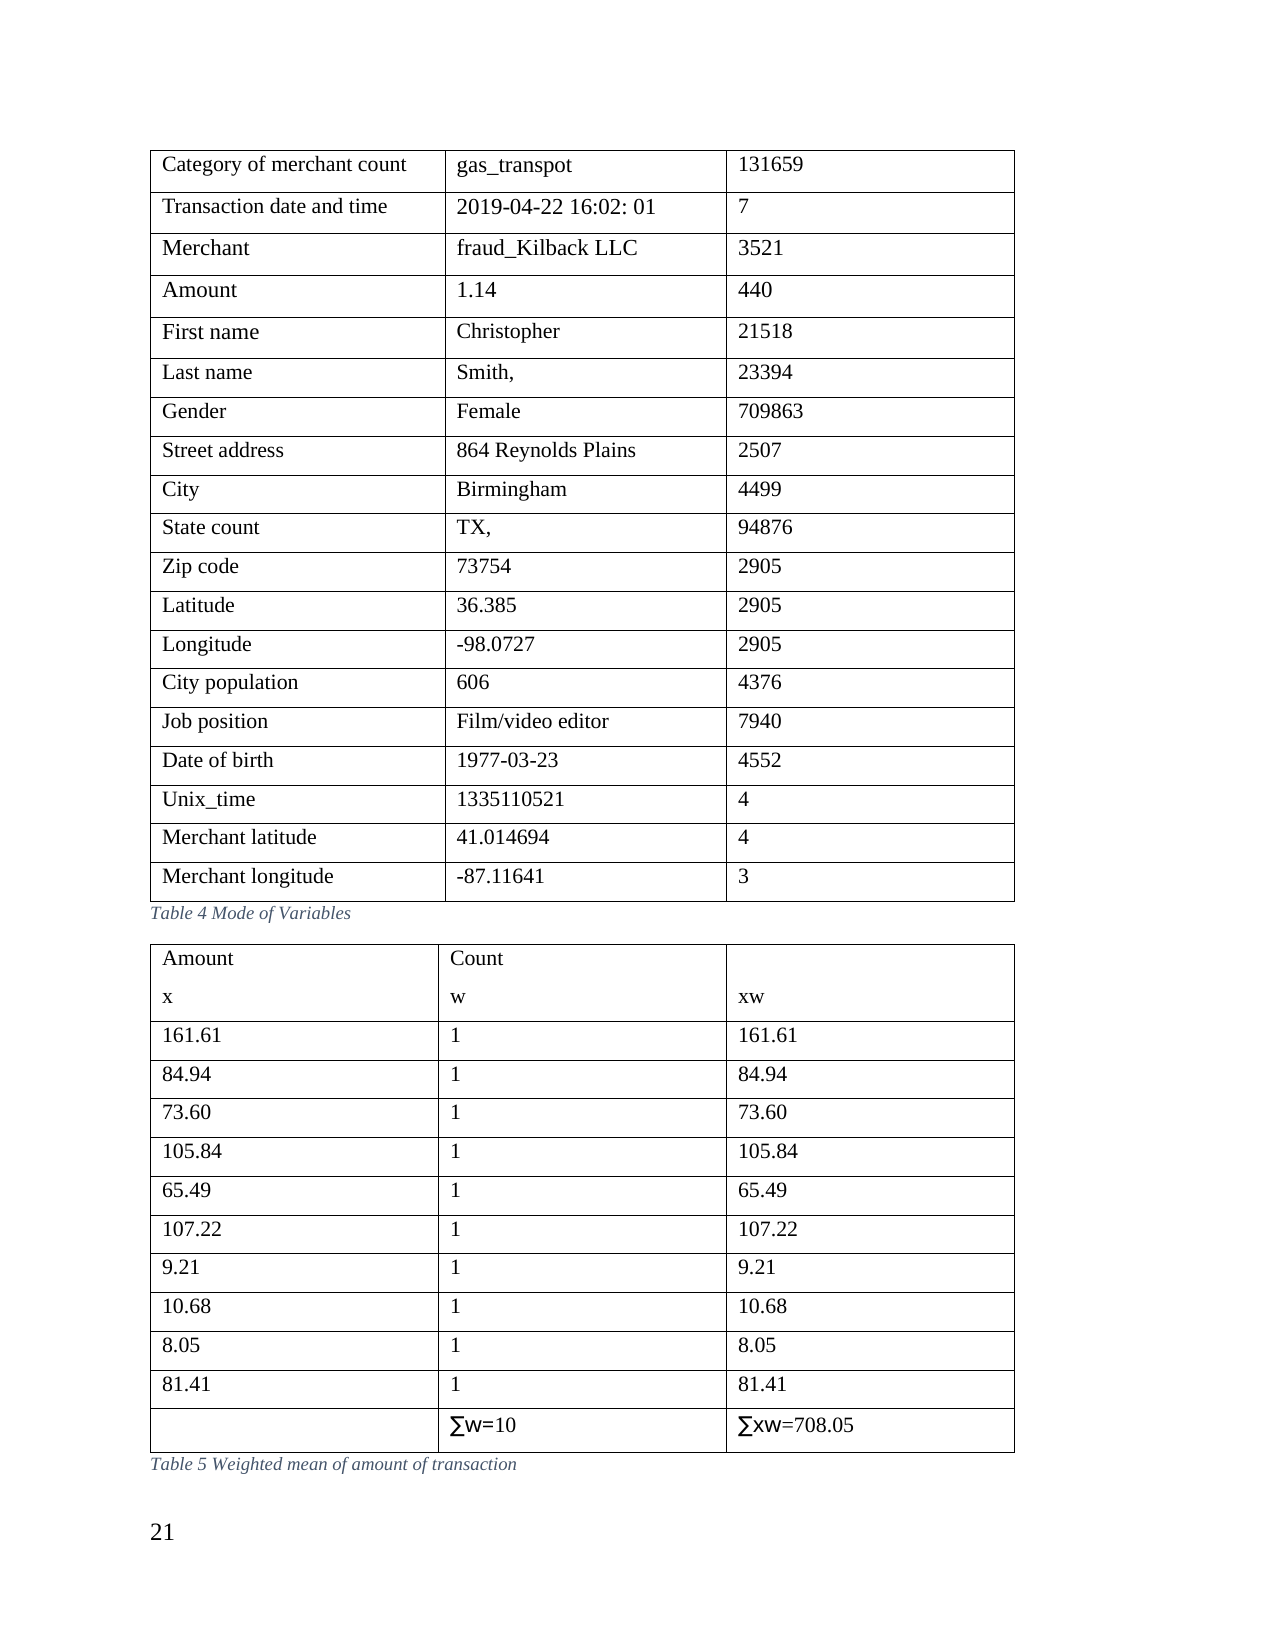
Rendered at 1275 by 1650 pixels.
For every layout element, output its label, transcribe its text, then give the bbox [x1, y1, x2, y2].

table_cell 1 [439, 1254, 726, 1292]
table_cell 4 [727, 786, 1014, 823]
table_cell 73.60 [727, 1099, 1014, 1137]
table_cell 94876 [727, 514, 1014, 552]
table_cell 10.68 [151, 1293, 438, 1331]
table_cell ∑w=10 [439, 1409, 726, 1452]
table_cell 10.68 [727, 1293, 1014, 1331]
table_cell 3521 [727, 234, 1014, 275]
table_header Count w [439, 945, 726, 1021]
table_cell 8.05 [727, 1332, 1014, 1369]
table_cell 1 [439, 1216, 726, 1253]
table_cell City [151, 476, 445, 513]
table_cell 1977-03-23 [446, 747, 726, 784]
table_cell 73.60 [151, 1099, 438, 1137]
table_cell Merchant latitude [151, 824, 445, 862]
table_cell 107.22 [727, 1216, 1014, 1253]
table_cell 4 [727, 824, 1014, 862]
table_cell 606 [446, 669, 726, 707]
table_cell 3 [727, 863, 1014, 901]
table_cell 7 [727, 193, 1014, 233]
table_cell Smith, [446, 359, 726, 397]
table_cell 4376 [727, 669, 1014, 707]
table_cell 161.61 [727, 1022, 1014, 1059]
table_cell 2905 [727, 592, 1014, 629]
table_cell fraud_Kilback LLC [446, 234, 726, 275]
table_cell State count [151, 514, 445, 552]
table_cell Street address [151, 437, 445, 474]
table_cell 107.22 [151, 1216, 438, 1253]
table_cell Amount [151, 276, 445, 317]
table_cell 1 [439, 1061, 726, 1098]
table_cell Transaction date and time [151, 193, 445, 233]
table_cell First name [151, 318, 445, 358]
table_cell City population [151, 669, 445, 707]
table_cell 105.84 [727, 1138, 1014, 1176]
table_cell Gender [151, 398, 445, 436]
table_cell 1 [439, 1371, 726, 1408]
table_cell Category of merchant count [151, 151, 445, 192]
table_cell 440 [727, 276, 1014, 317]
table_cell Unix_time [151, 786, 445, 823]
table_cell Longitude [151, 631, 445, 668]
table_cell 81.41 [151, 1371, 438, 1408]
table_cell 1 [439, 1099, 726, 1137]
table_cell 1 [439, 1022, 726, 1059]
table_cell TX, [446, 514, 726, 552]
table_cell Merchant [151, 234, 445, 275]
table_cell -98.0727 [446, 631, 726, 668]
table_cell 1 [439, 1138, 726, 1176]
table_cell 131659 [727, 151, 1014, 192]
table_cell 36.385 [446, 592, 726, 629]
table_cell 7940 [727, 708, 1014, 746]
table_cell 1 [439, 1177, 726, 1214]
table_cell 21518 [727, 318, 1014, 358]
table_cell [151, 1409, 438, 1452]
table_cell 84.94 [151, 1061, 438, 1098]
table_cell 1 [439, 1332, 726, 1369]
table_header Amount x [151, 945, 438, 1021]
table_cell Female [446, 398, 726, 436]
table_cell 4499 [727, 476, 1014, 513]
table_cell Birmingham [446, 476, 726, 513]
table_cell Job position [151, 708, 445, 746]
table_cell 864 Reynolds Plains [446, 437, 726, 474]
table_cell Date of birth [151, 747, 445, 784]
table_cell 1.14 [446, 276, 726, 317]
table_cell gas_transpot [446, 151, 726, 192]
table_cell Last name [151, 359, 445, 397]
table_cell 73754 [446, 553, 726, 591]
table_cell 41.014694 [446, 824, 726, 862]
table_cell 23394 [727, 359, 1014, 397]
table_cell 84.94 [727, 1061, 1014, 1098]
table_cell 161.61 [151, 1022, 438, 1059]
table_cell 9.21 [151, 1254, 438, 1292]
table_cell Christopher [446, 318, 726, 358]
table_cell -87.11641 [446, 863, 726, 901]
table_cell 81.41 [727, 1371, 1014, 1408]
table_cell ∑xw=708.05 [727, 1409, 1014, 1452]
table_cell 9.21 [727, 1254, 1014, 1292]
table_cell 2019-04-22 16:02: 01 [446, 193, 726, 233]
table_cell 105.84 [151, 1138, 438, 1176]
table_cell Latitude [151, 592, 445, 629]
table_cell 4552 [727, 747, 1014, 784]
table_cell 1 [439, 1293, 726, 1331]
table_cell Zip code [151, 553, 445, 591]
table_header xw [727, 945, 1014, 1021]
table_cell 8.05 [151, 1332, 438, 1369]
table_cell Merchant longitude [151, 863, 445, 901]
table_cell Film/video editor [446, 708, 726, 746]
table_cell 2905 [727, 553, 1014, 591]
table_cell 2905 [727, 631, 1014, 668]
table_cell 65.49 [151, 1177, 438, 1214]
table_cell 709863 [727, 398, 1014, 436]
table_cell 2507 [727, 437, 1014, 474]
table_cell 1335110521 [446, 786, 726, 823]
table_cell 65.49 [727, 1177, 1014, 1214]
